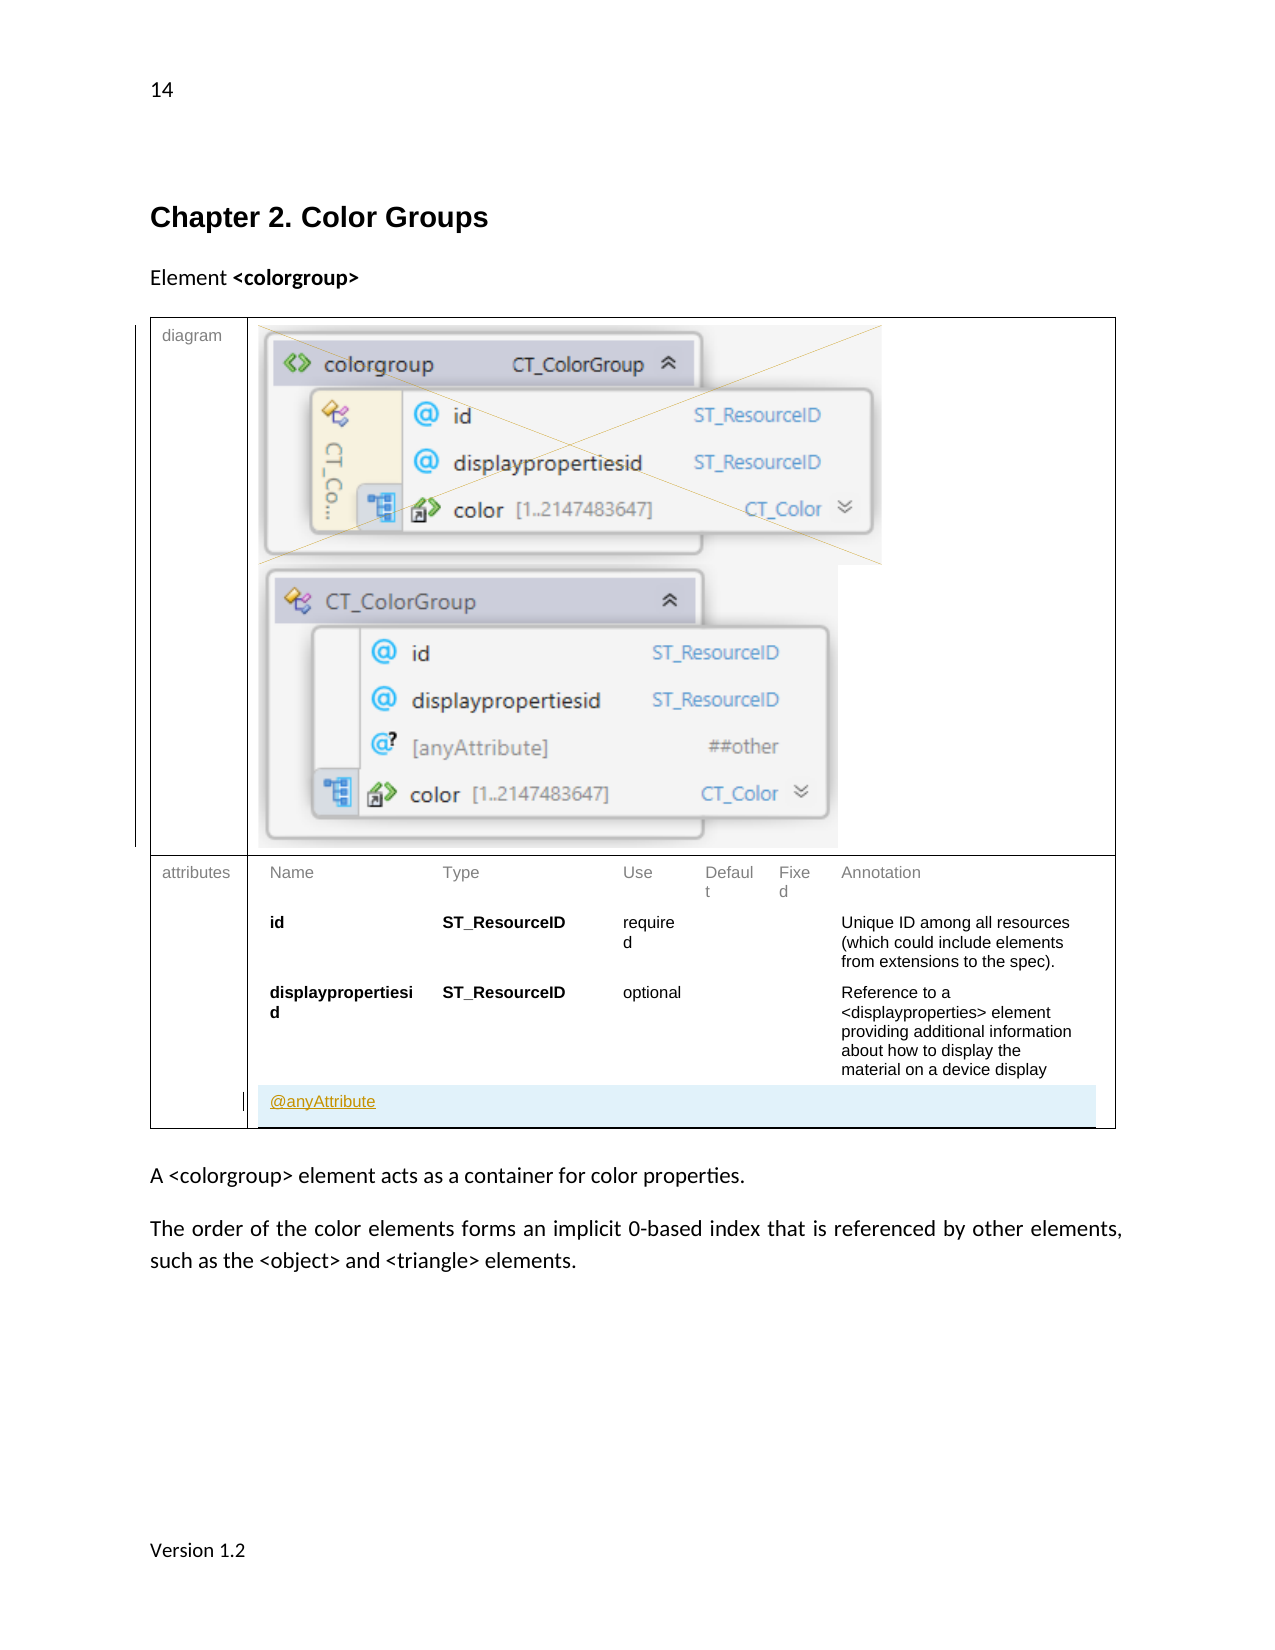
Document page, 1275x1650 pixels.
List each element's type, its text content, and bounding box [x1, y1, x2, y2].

picture [258, 326, 567, 563]
text Element <colorgroup> [150, 263, 1125, 292]
text The order of the color elements forms an implicit 0-based index that is referenced by other elements, such as the <object> and <triangle> elements. [150, 1214, 1125, 1274]
table_cell attributes [151, 856, 247, 1128]
table_header diagram [151, 318, 247, 855]
table_cell [248, 856, 1115, 1128]
picture [258, 446, 880, 848]
text A <colorgroup> element acts as a container for color properties. [150, 1129, 1125, 1189]
picture [261, 325, 879, 444]
table_header [248, 318, 1115, 855]
picture [573, 326, 882, 564]
subtitle Color Groups [150, 200, 1125, 233]
